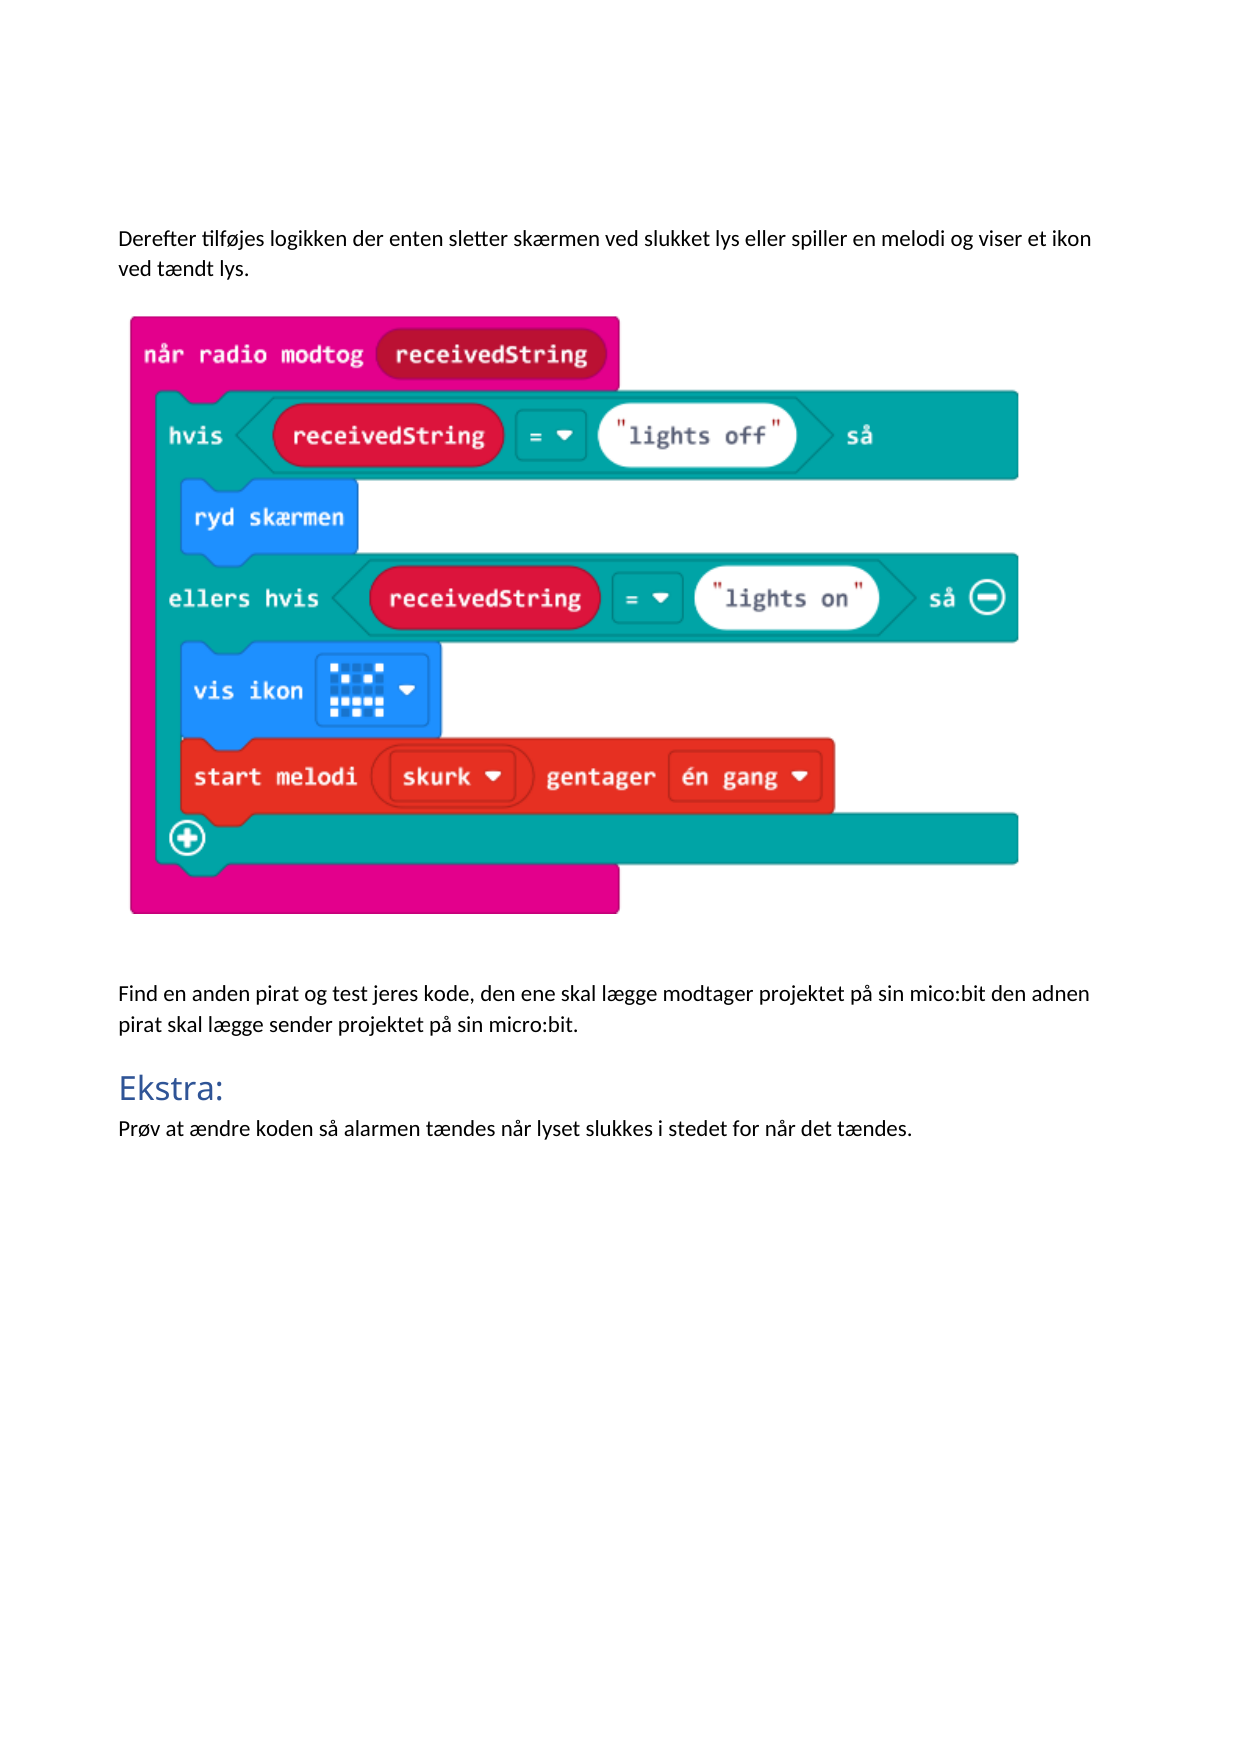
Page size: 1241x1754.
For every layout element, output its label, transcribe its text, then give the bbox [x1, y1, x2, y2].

text Find en anden pirat og test jeres kode, den ene skal lægge modtager projektet på sin mico:bit den adnen pirat skal lægge sender projektet på sin micro:bit. [118, 979, 1122, 1038]
text Derefter tilføjes logikken der enten sletter skærmen ved slukket lys eller spiller en melodi og viser et ikon ved tændt lys. [118, 224, 1122, 282]
text Prøv at ændre koden så alarmen tændes når lyset slukkes i stedet for når det tændes. [118, 1114, 1122, 1142]
subtitle Ekstra: [118, 1065, 1122, 1110]
picture [118, 301, 1042, 914]
